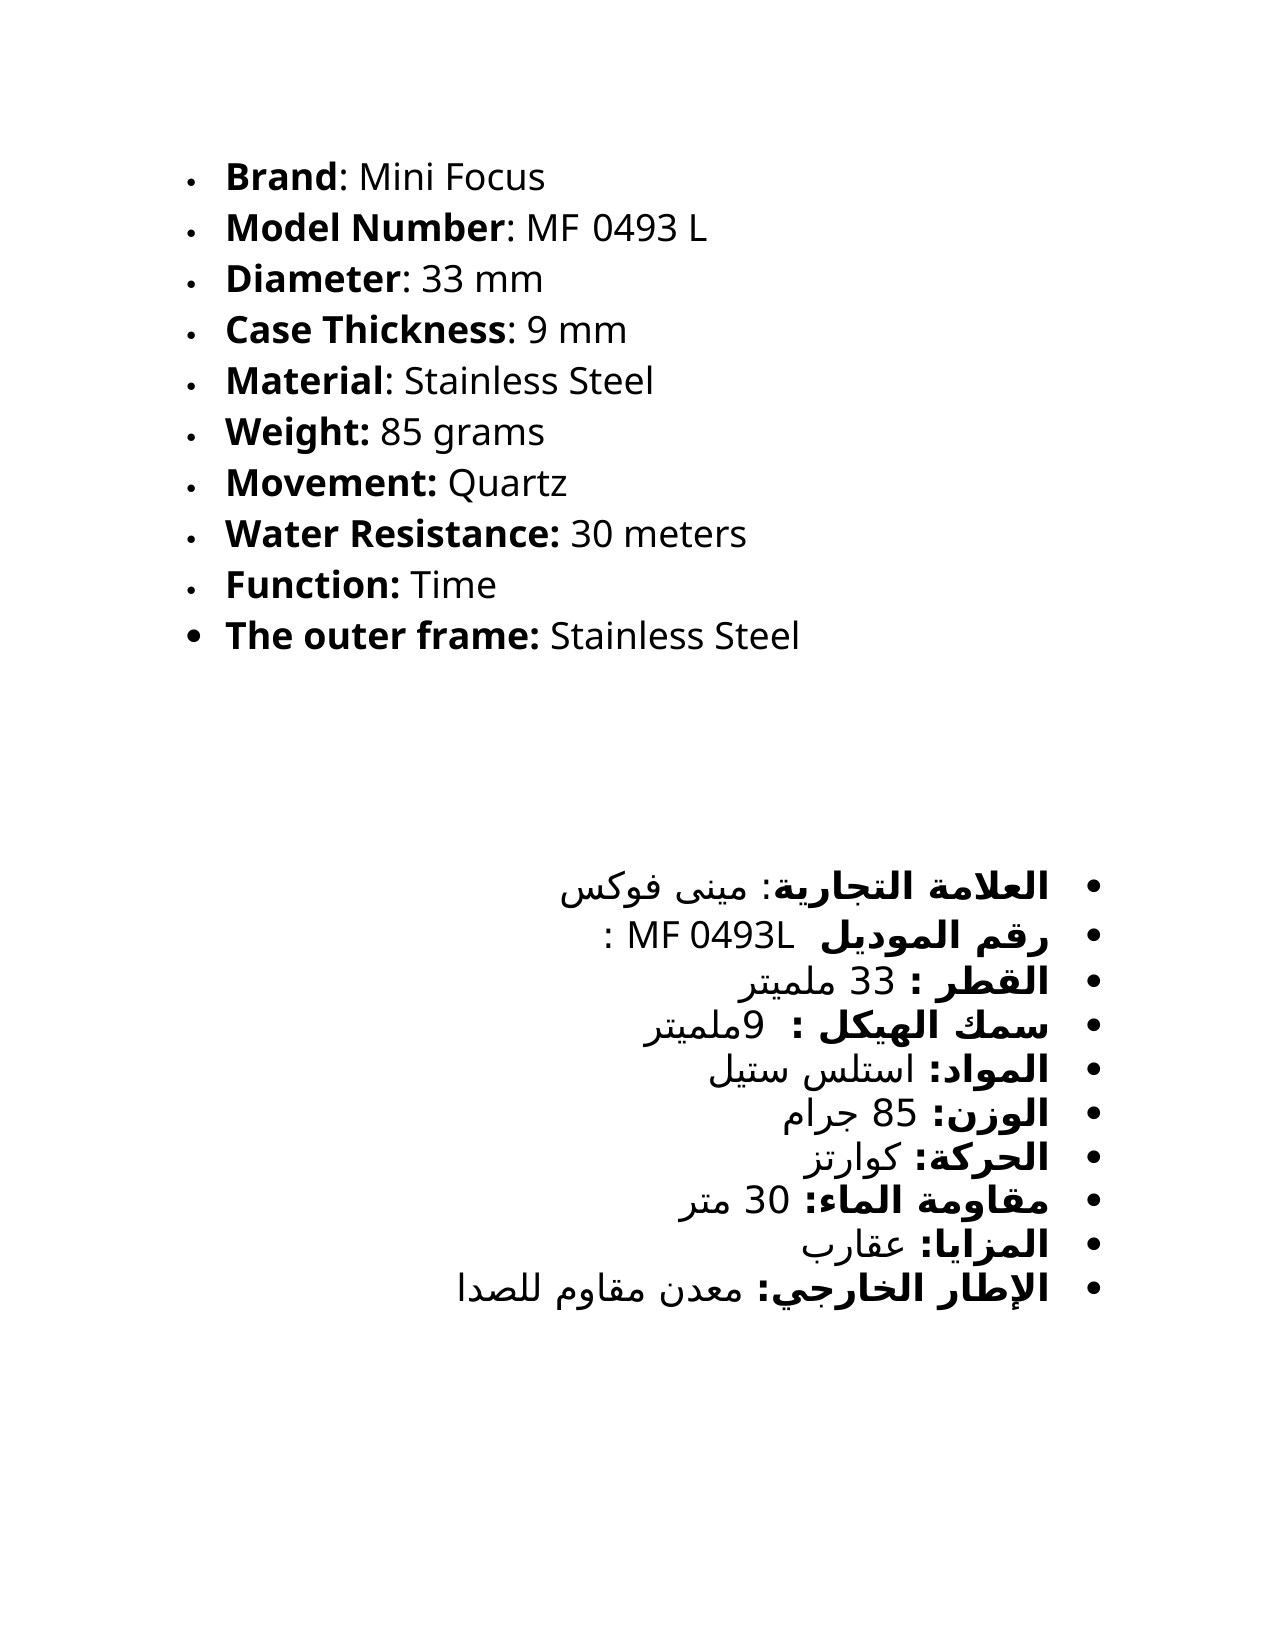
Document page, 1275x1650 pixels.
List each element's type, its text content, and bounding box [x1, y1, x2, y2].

list Material: Stainless Steel [187, 354, 1125, 405]
list Movement: Quartz [187, 456, 1125, 507]
list Function: Time [187, 558, 1125, 609]
list رقم الموديل MF 0493L : [150, 908, 1087, 959]
list Case Thickness: 9 mm [187, 303, 1125, 354]
list القطر : 33 ملميتر [150, 959, 1087, 1003]
list الحركة: كوارتز [150, 1135, 1087, 1179]
list المواد: استلس ستيل [150, 1047, 1087, 1091]
list مقاومة الماء: 30 متر [150, 1179, 1087, 1223]
list Water Resistance: 30 meters [187, 507, 1125, 558]
list The outer frame: Stainless Steel [187, 609, 1125, 660]
list الوزن: 85 جرام [150, 1091, 1087, 1135]
list سمك الهيكل : 9ملميتر [150, 1003, 1087, 1047]
list المزايا: عقارب [150, 1223, 1087, 1266]
list Weight: 85 grams [187, 405, 1125, 456]
list Brand: Mini Focus [187, 150, 1125, 201]
list العلامة التجارية: مينى فوكس [150, 864, 1087, 908]
list Model Number: MF 0493 L [187, 201, 1125, 252]
list الإطار الخارجي: معدن مقاوم للصدا [150, 1266, 1087, 1310]
list Diameter: 33 mm [187, 252, 1125, 303]
